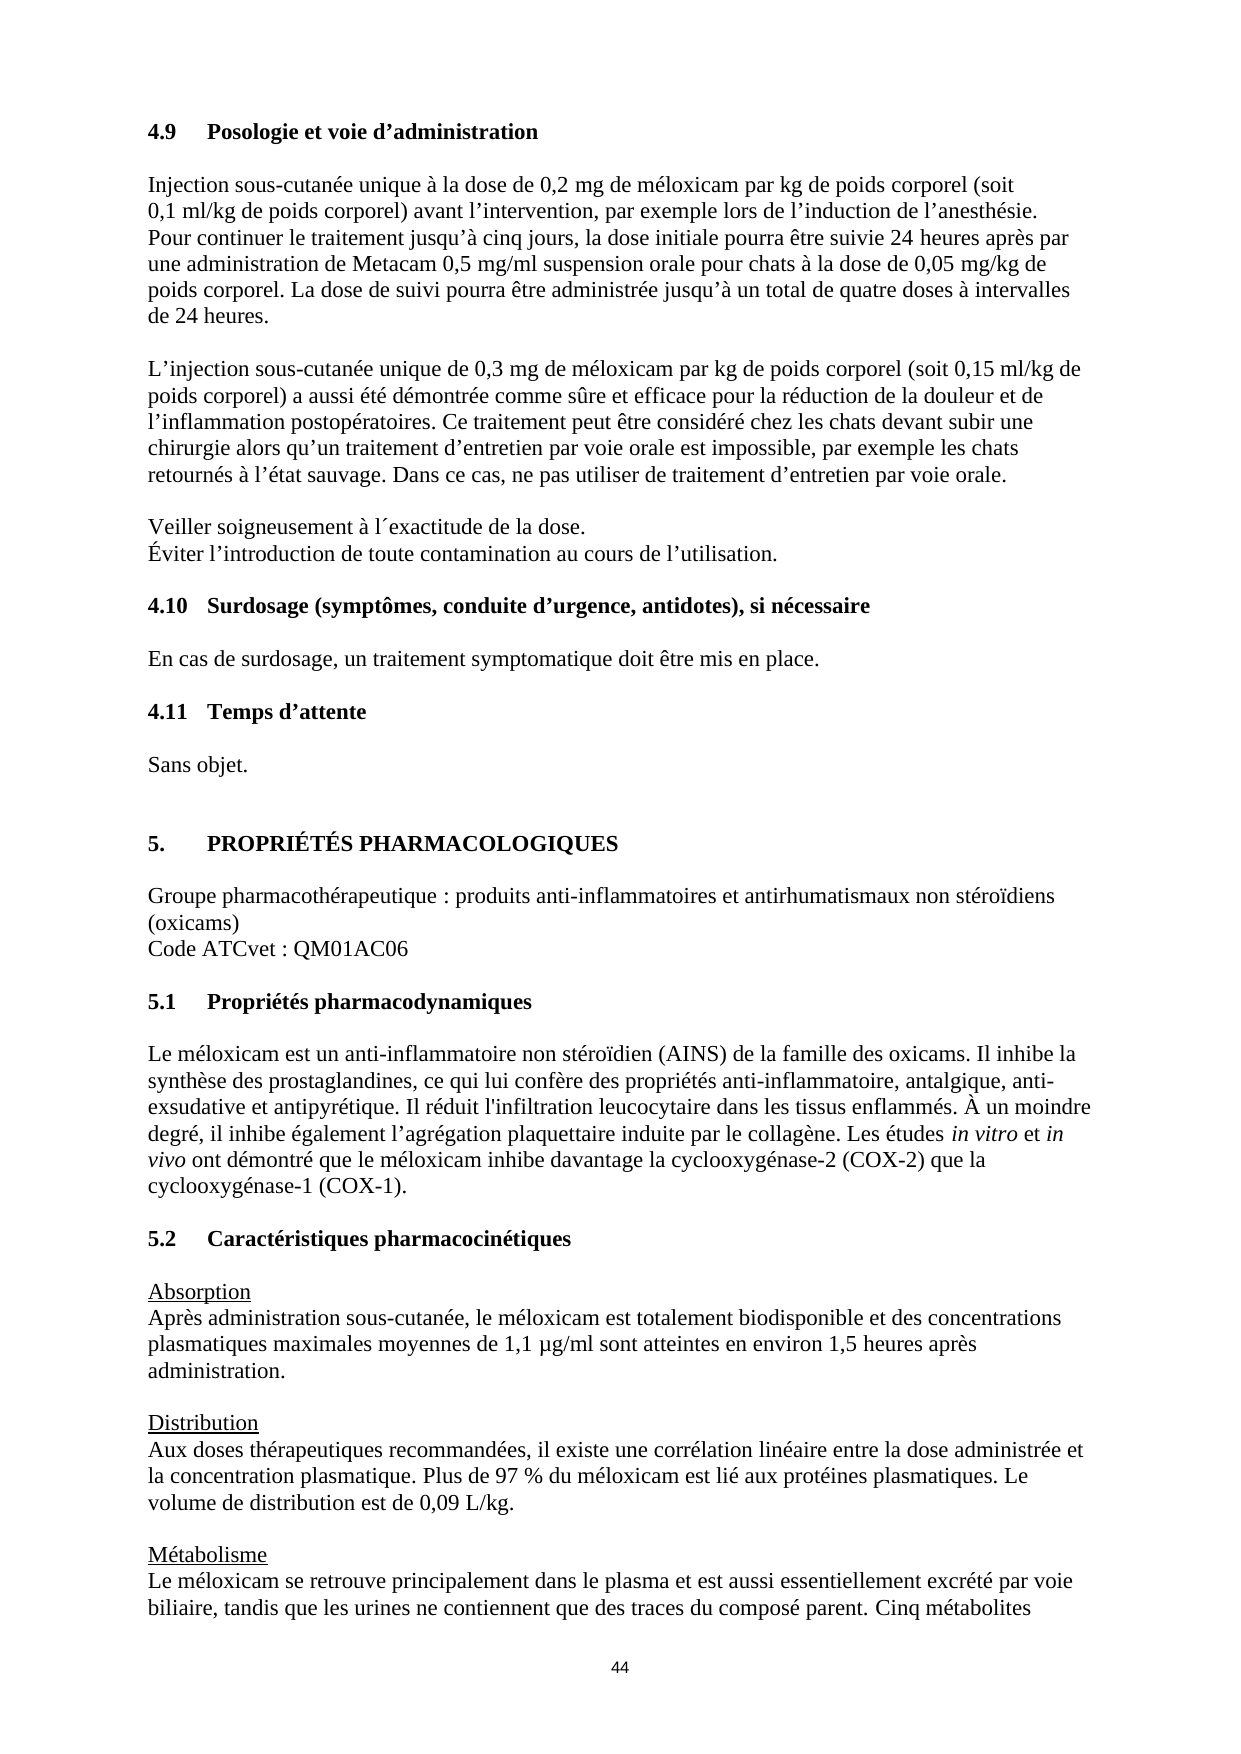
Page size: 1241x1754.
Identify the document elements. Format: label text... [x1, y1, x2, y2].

text Sans objet. [148, 751, 1092, 777]
text En cas de surdosage, un traitement symptomatique doit être mis en place. [148, 645, 1092, 672]
text Absorption [148, 1278, 1092, 1304]
text Le méloxicam est un anti-inflammatoire non stéroïdien (AINS) de la famille des oxicams. Il inhibe la synthèse des prostaglandines, ce qui lui confère des propriétés anti-inflammatoire, antalgique, anti-exsudative et antipyrétique. Il réduit l'infiltration leucocytaire dans les tissus enflammés. À un moindre degré, il inhibe également l’agrégation plaquettaire induite par le collagène. Les études in vitro et in vivo ont démontré que le méloxicam inhibe davantage la cyclooxygénase-2 (COX-2) que la cyclooxygénase-1 (COX-1). [148, 1041, 1092, 1199]
text 5. PROPRIÉTÉS PHARMACOLOGIQUES [148, 830, 1092, 856]
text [148, 1568, 1092, 1620]
text 5.2 Caractéristiques pharmacocinétiques [148, 1225, 1092, 1251]
text Pour continuer le traitement jusqu’à cinq jours, la dose initiale pourra être suivie 24 heures après par une administration de Metacam 0,5 mg/ml suspension orale pour chats à la dose de 0,05 mg/kg de poids corporel. La dose de suivi pourra être administrée jusqu’à un total de quatre doses à intervalles de 24 heures. [148, 223, 1092, 329]
text Code ATCvet : QM01AC06 [148, 935, 1092, 961]
text Veiller soigneusement à l´exactitude de la dose. [148, 513, 1092, 540]
text 4.10 Surdosage (symptômes, conduite d’urgence, antidotes), si nécessaire [148, 592, 1092, 619]
text 4.11 Temps d’attente [148, 698, 1092, 724]
text 4.9 Posologie et voie d’administration [148, 118, 1092, 144]
text Métabolisme [148, 1541, 1092, 1568]
text Distribution [148, 1409, 1092, 1436]
text Après administration sous-cutanée, le méloxicam est totalement biodisponible et des concentrations plasmatiques maximales moyennes de 1,1 µg/ml sont atteintes en environ 1,5 heures après administration. [148, 1304, 1092, 1383]
text Groupe pharmacothérapeutique : produits anti-inflammatoires et antirhumatismaux non stéroïdiens (oxicams) [148, 882, 1092, 935]
text Éviter l’introduction de toute contamination au cours de l’utilisation. [148, 540, 1092, 566]
text Aux doses thérapeutiques recommandées, il existe une corrélation linéaire entre la dose administrée et la concentration plasmatique. Plus de 97 % du méloxicam est lié aux protéines plasmatiques. Le volume de distribution est de 0,09 L/kg. [148, 1436, 1092, 1515]
text 5.1 Propriétés pharmacodynamiques [148, 988, 1092, 1014]
text Injection sous-cutanée unique à la dose de 0,2 mg de méloxicam par kg de poids corporel (soit 0,1 ml/kg de poids corporel) avant l’intervention, par exemple lors de l’induction de l’anesthésie. [148, 171, 1092, 223]
text L’injection sous-cutanée unique de 0,3 mg de méloxicam par kg de poids corporel (soit 0,15 ml/kg de poids corporel) a aussi été démontrée comme sûre et efficace pour la réduction de la douleur et de l’inflammation postopératoires. Ce traitement peut être considéré chez les chats devant subir une chirurgie alors qu’un traitement d’entretien par voie orale est impossible, par exemple les chats retournés à l’état sauvage. Dans ce cas, ne pas utiliser de traitement d’entretien par voie orale. [148, 355, 1092, 487]
